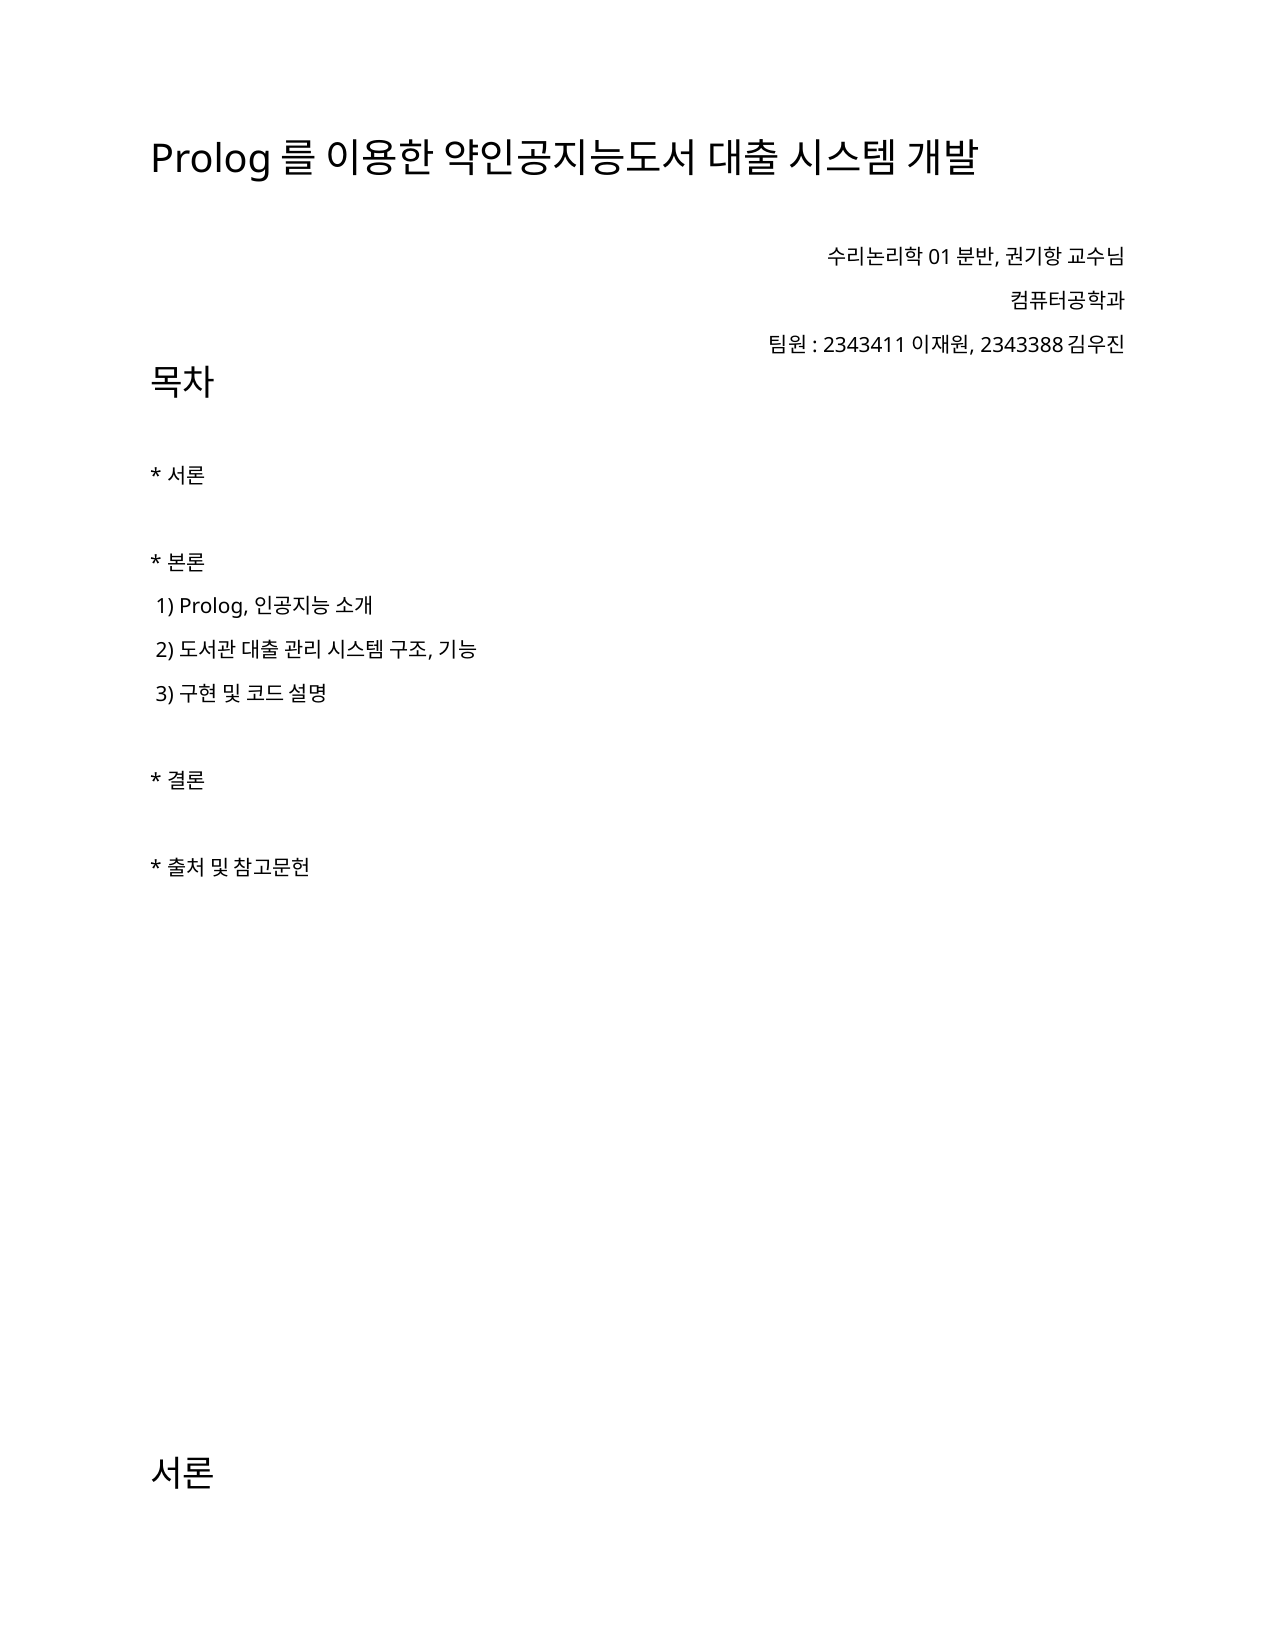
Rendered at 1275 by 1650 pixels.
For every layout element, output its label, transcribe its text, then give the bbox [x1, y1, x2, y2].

text 컴퓨터공학과 [150, 287, 1125, 314]
text 1) Prolog, 인공지능 소개 [150, 592, 1125, 619]
text Prolog를 이용한 약인공지능도서 대출 시스템 개발 [150, 150, 265, 179]
text * 출처 및 참고문헌 [150, 854, 1125, 881]
text 목차 [150, 374, 1125, 401]
text * 본론 [150, 549, 1125, 576]
text Prolog를 이용한 약인공지능도서 대출 시스템 개발 [259, 150, 1125, 179]
text * 서론 [150, 461, 1125, 488]
text 수리논리학 01분반, 권기항 교수님 [150, 243, 1125, 270]
text 2) 도서관 대출 관리 시스템 구조, 기능 [150, 636, 1125, 663]
text 팀원 : 2343411 이재원, 2343388김우진 [150, 331, 1125, 357]
text 3) 구현 및 코드 설명 [150, 680, 1125, 707]
text 서론 [150, 1465, 1125, 1492]
text * 결론 [150, 767, 1125, 794]
